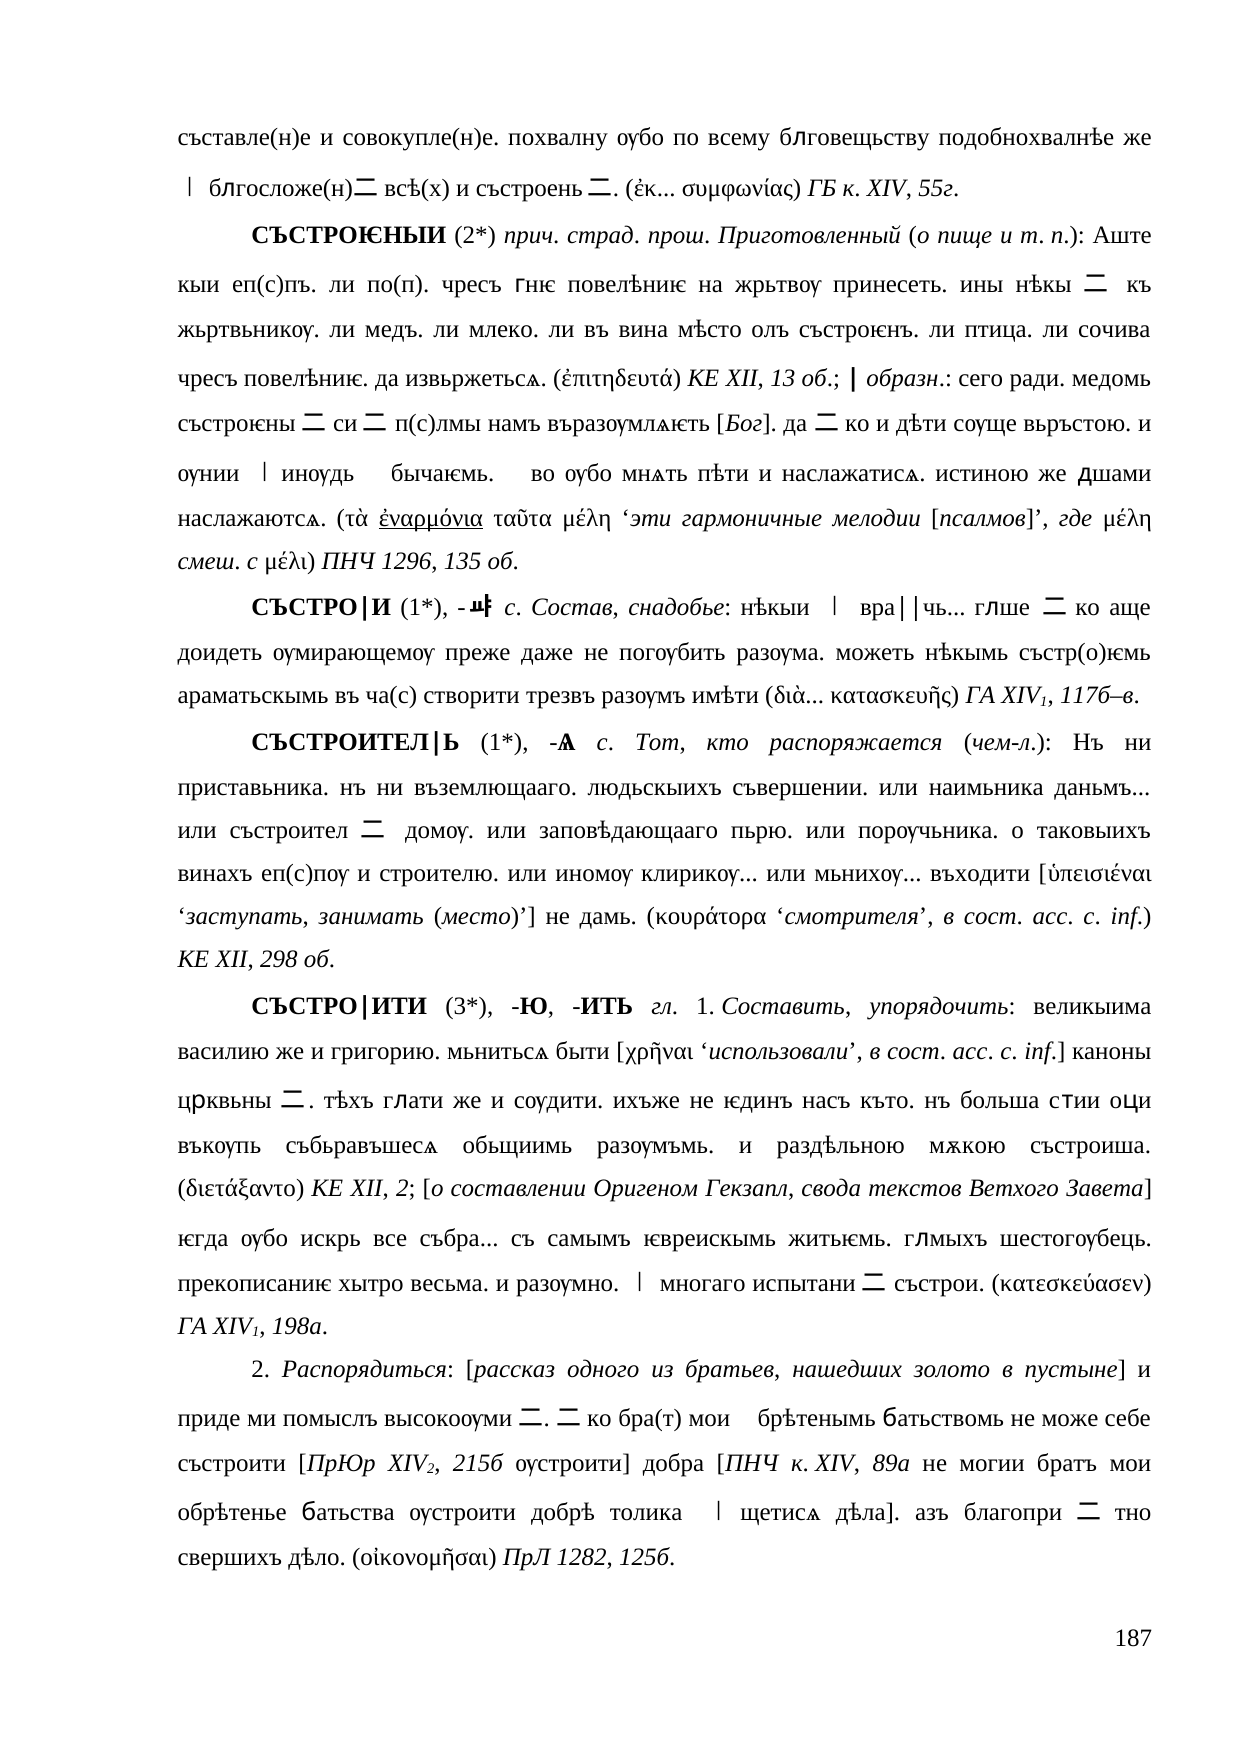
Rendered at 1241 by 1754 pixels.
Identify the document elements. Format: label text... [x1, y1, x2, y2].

text състро|и (1*), -ㆇ с. Состав, снадобье: нѣкыи ㆐ вра||чь... глше ㆓ко аще доидеть ѹмирающемѹ преже даже не погѹбить разѹма. можеть нѣкымь състр(о)ѥмь араматьскымь въ ча(с) створити трезвъ разѹмъ имѣти (διὰ... κατασκευῆς) ГА ХІV1, 117б–в. [177, 589, 1152, 709]
text сЪстро|Ити (3*), -Ю, -ить гл. 1. Составить, упорядочить: великыима василию же и григорию. мьнитьсѧ быти [χρῆναι ‘использовали’, в сост. acc. c. inf.] каноны црквьны㆓. тѣхъ глати же и сѹдити. ихъже не ѥдинъ насъ къто. нъ больша стии оци въкѹпь събьравъшесѧ обьщиимь разѹмъмь. и раздѣльною мѫкою състроиша. (διετάξαντο) КЕ XII, 2; [о составлении Оригеном Гекзапл, свода текстов Ветхого Завета] ѥгда ѹбо искрь все събра... съ самымъ ѥвреискымь житьѥмь. глмыхъ шестогѹбець. прекописаниѥ хытро весьма. и разѹмно. ㆐ многаго испытани㆓ състрои. (κατεσκεύασεν) ГА ХІV1, 198а. [177, 988, 1152, 1339]
text състроИТЕЛ|Ь (1*), -Ѧ с. Тот, кто распоряжается (чем-л.): Нъ ни приставьника. нъ ни въземлющааго. людьскыихъ съвершении. или наимьника даньмъ... или състроител㆓ домѹ. или заповѣдающааго пьрю. или порѹчьника. о таковыихъ винахъ еп(с)пѹ и строителю. или иномѹ клирикѹ... или мьнихѹ... въходити [ὑπεισιέναι ‘заступать, занимать (место)’] не дамь. (κουράτορα ‘смотрителя’, в сост. acc. c. inf.) КЕ XII, 298 об. [177, 724, 1152, 973]
text състроѥнЫИ (2*) прич. страд. прош. Приготовленный (о пище и т. п.): Аште кыи еп(с)пъ. ли по(п). чресъ гнѥ повелѣниѥ на жрьтвѹ принесеть. ины нѣкы㆓ къ жьртвьникѹ. ли медъ. ли млеко. ли въ вина мѣсто олъ състроѥнъ. ли птица. ли сочива чресъ повелѣниѥ. да извьржетьсѧ. (ἐπιτηδευτά) КЕ XII, 13 об.; | образн.: сего ради. медомь състроѥны㆓ си㆓ п(с)лмы намъ въразѹмлѧѥть [Бог]. да ㆓ко и дѣти сѹще вьръстою. и ѹнии ㆐инѹдь ㆏бычаѥмь. ㆏во ѹбо мнѧть пѣти и наслажатиcѧ. истиною же дшами наслажаютсѧ. (τὰ ἐναρμόνια ταῦτα μέλη ‘эти гармоничные мелодии [псалмов]’, где μέλη смеш. с μέλι) ПНЧ 1296, 135 об. [177, 220, 1152, 574]
text 2. Распорядиться: [рассказ одного из братьев, нашедших золото в пустыне] и приде ми помыслъ высокоѹми㆓. ㆓ко бра(т) мои ㆏брѣтенымь батьствомь не може себе състроити [ПрЮр XIV2, 215б ѹстроити] добра [ПНЧ к. XIV, 89а не могии братъ мои обрѣтенье батьства ѹстроити добрѣ толика ㆐щетисѧ дѣла]. азъ благопри㆓тно свершихъ дѣло. (οἰκονομῆσαι) ПрЛ 1282, 125б. [177, 1354, 1152, 1571]
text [177, 118, 1152, 203]
